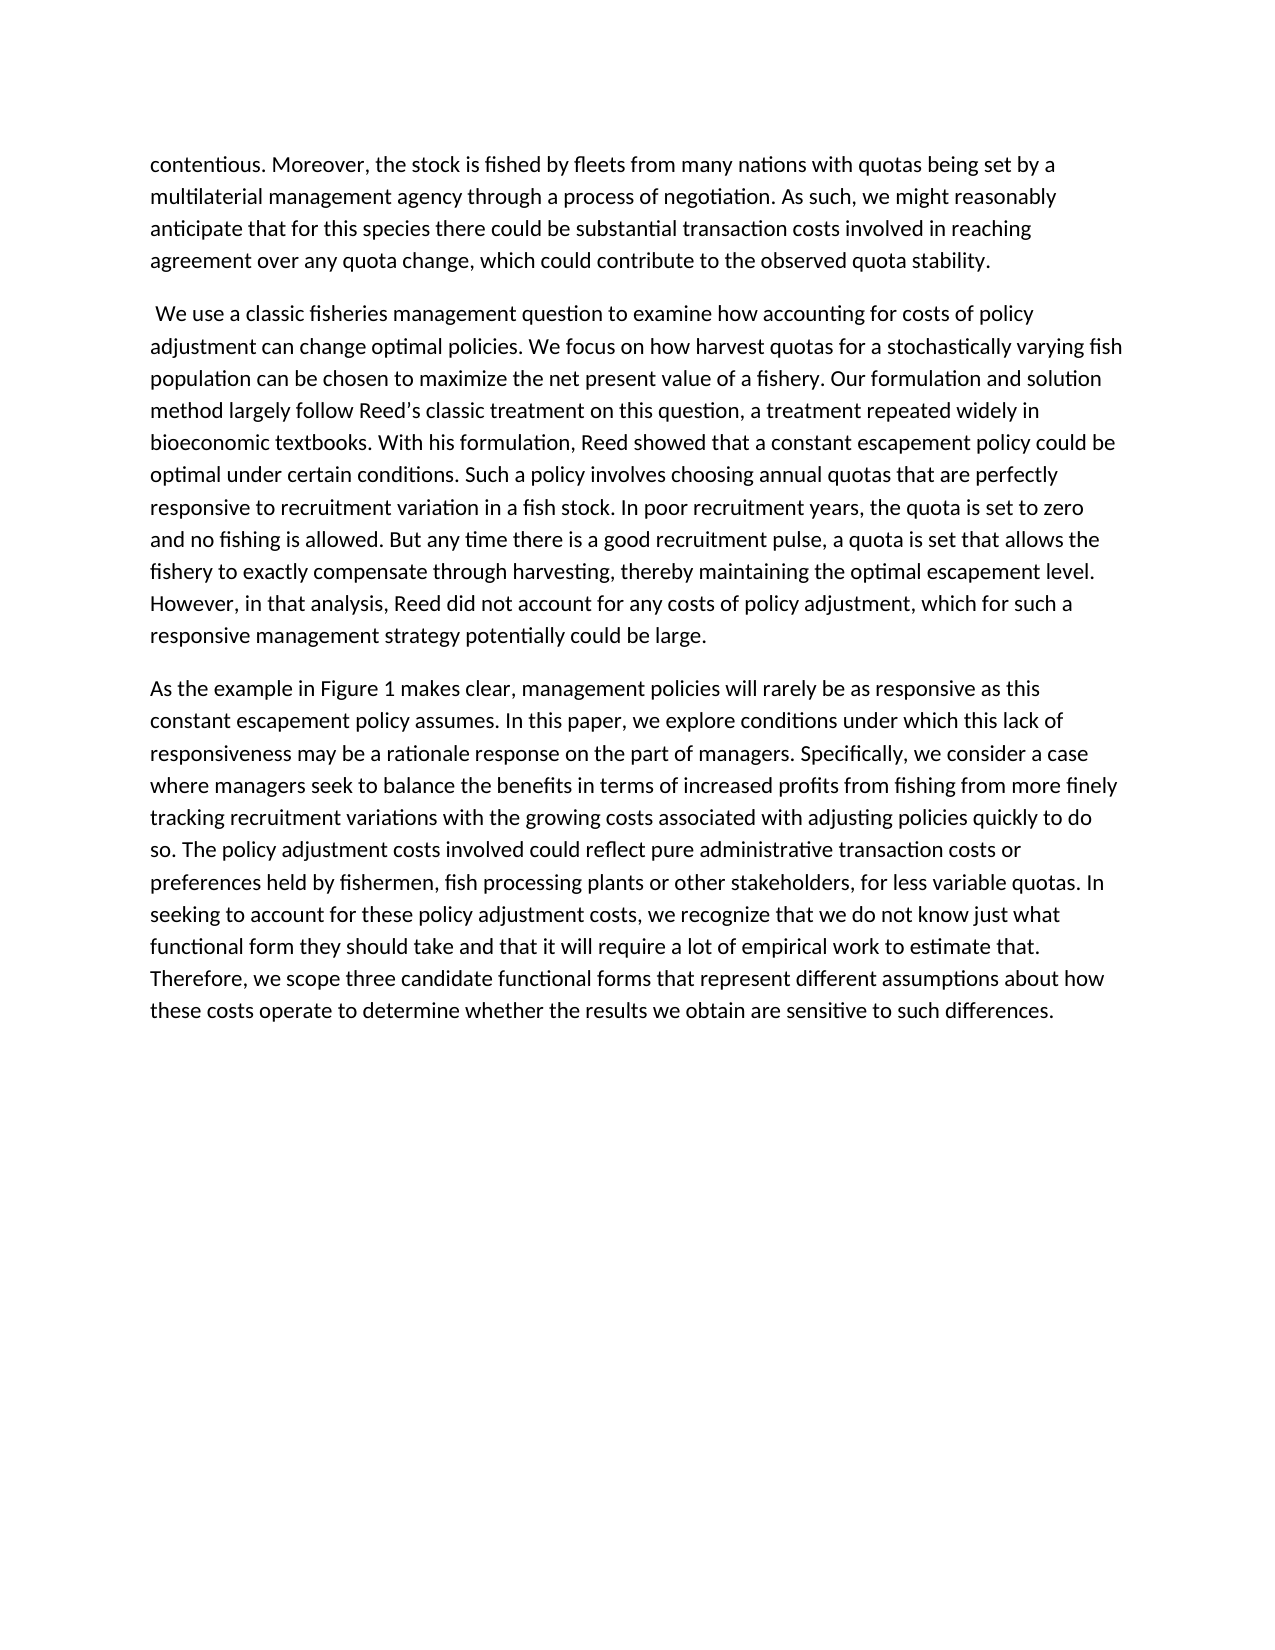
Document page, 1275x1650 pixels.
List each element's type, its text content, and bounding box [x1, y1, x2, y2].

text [150, 150, 1125, 274]
text As the example in Figure 1 makes clear, management policies will rarely be as responsive as this constant escapement policy assumes. In this paper, we explore conditions under which this lack of responsiveness may be a rationale response on the part of managers. Specifically, we consider a case where managers seek to balance the benefits in terms of increased profits from fishing from more finely tracking recruitment variations with the growing costs associated with adjusting policies quickly to do so. The policy adjustment costs involved could reflect pure administrative transaction costs or preferences held by fishermen, fish processing plants or other stakeholders, for less variable quotas. In seeking to account for these policy adjustment costs, we recognize that we do not know just what functional form they should take and that it will require a lot of empirical work to estimate that. Therefore, we scope three candidate functional forms that represent different assumptions about how these costs operate to determine whether the results we obtain are sensitive to such differences. [150, 674, 1125, 1024]
text We use a classic fisheries management question to examine how accounting for costs of policy adjustment can change optimal policies. We focus on how harvest quotas for a stochastically varying fish population can be chosen to maximize the net present value of a fishery. Our formulation and solution method largely follow Reed’s classic treatment on this question, a treatment repeated widely in bioeconomic textbooks. With his formulation, Reed showed that a constant escapement policy could be optimal under certain conditions. Such a policy involves choosing annual quotas that are perfectly responsive to recruitment variation in a fish stock. In poor recruitment years, the quota is set to zero and no fishing is allowed. But any time there is a good recruitment pulse, a quota is set that allows the fishery to exactly compensate through harvesting, thereby maintaining the optimal escapement level. However, in that analysis, Reed did not account for any costs of policy adjustment, which for such a responsive management strategy potentially could be large. [150, 299, 1125, 649]
